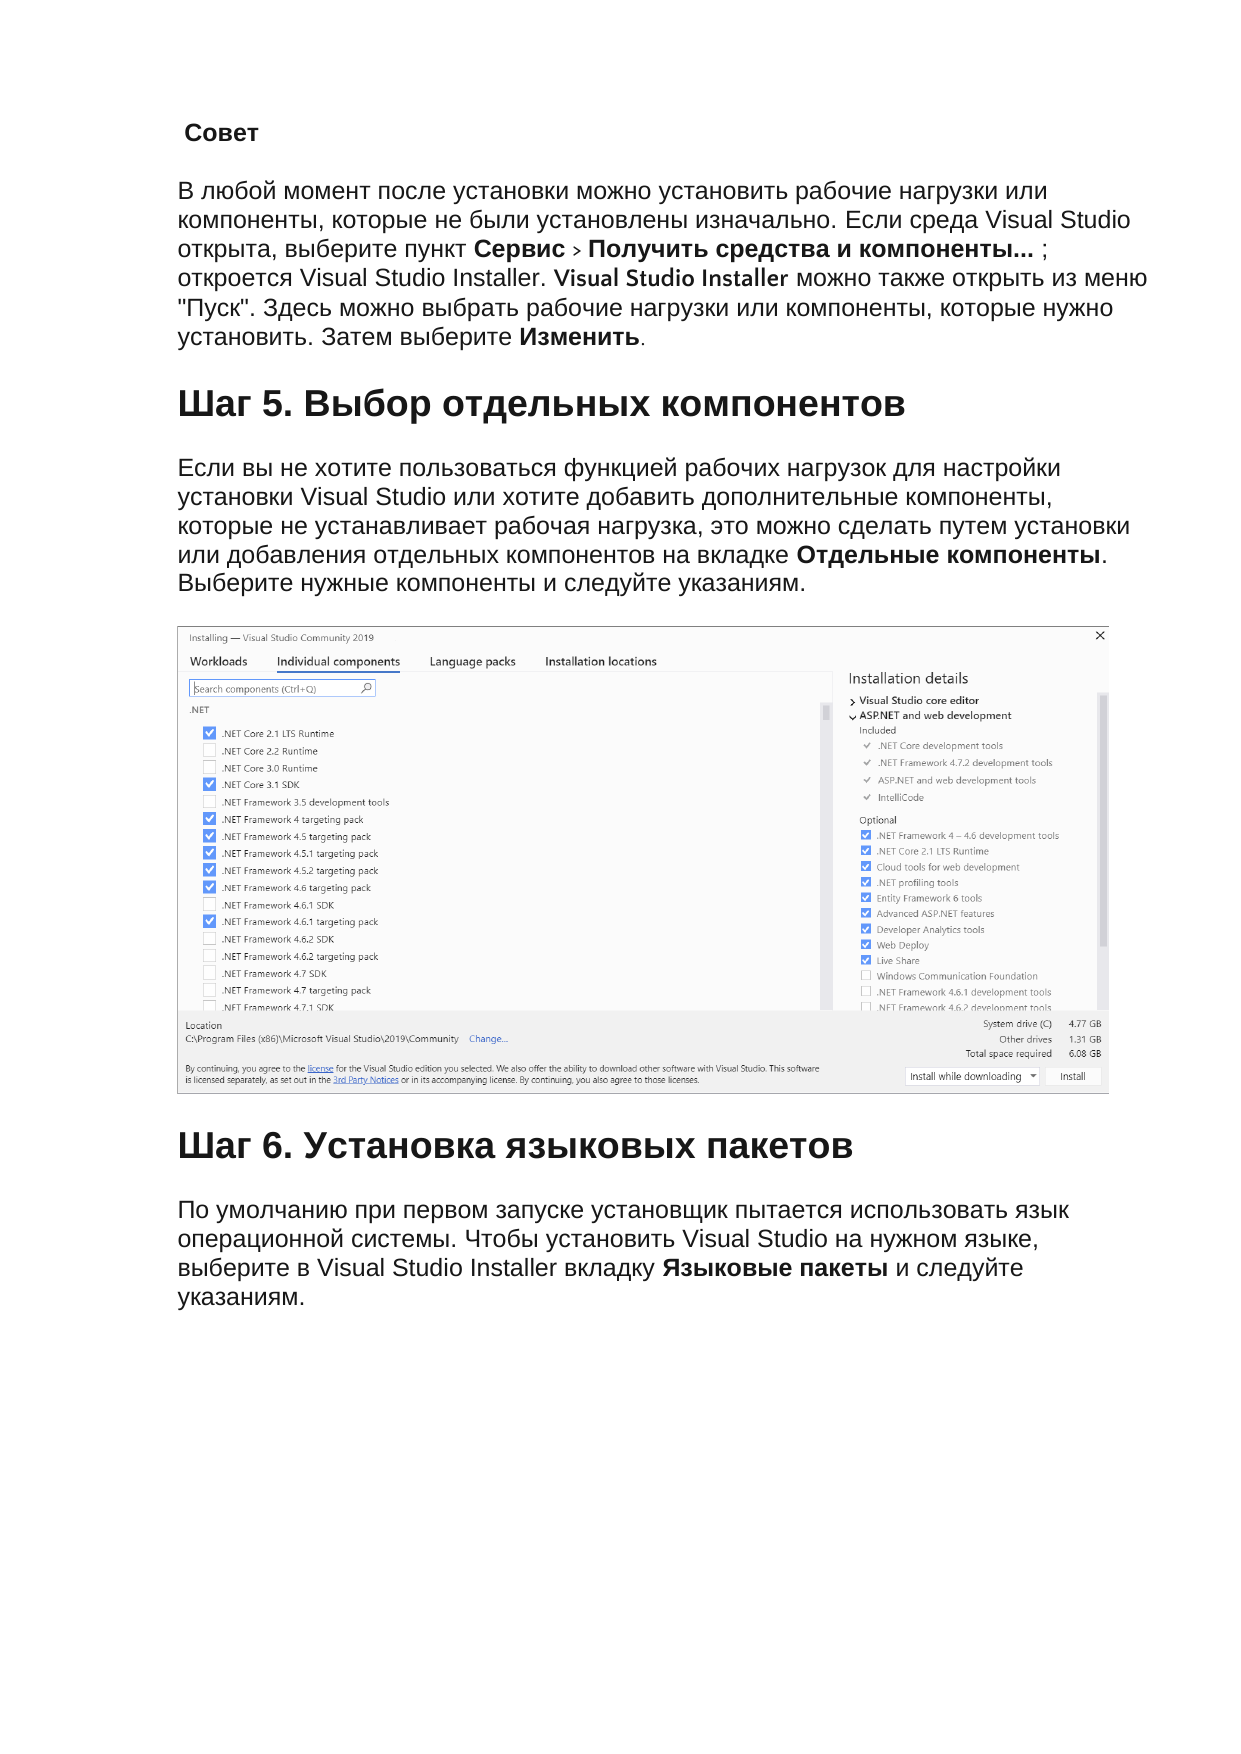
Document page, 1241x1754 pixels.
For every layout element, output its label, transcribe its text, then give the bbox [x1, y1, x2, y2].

text > Visual Studio Installer. [177, 176, 1152, 352]
picture [177, 626, 1109, 1094]
